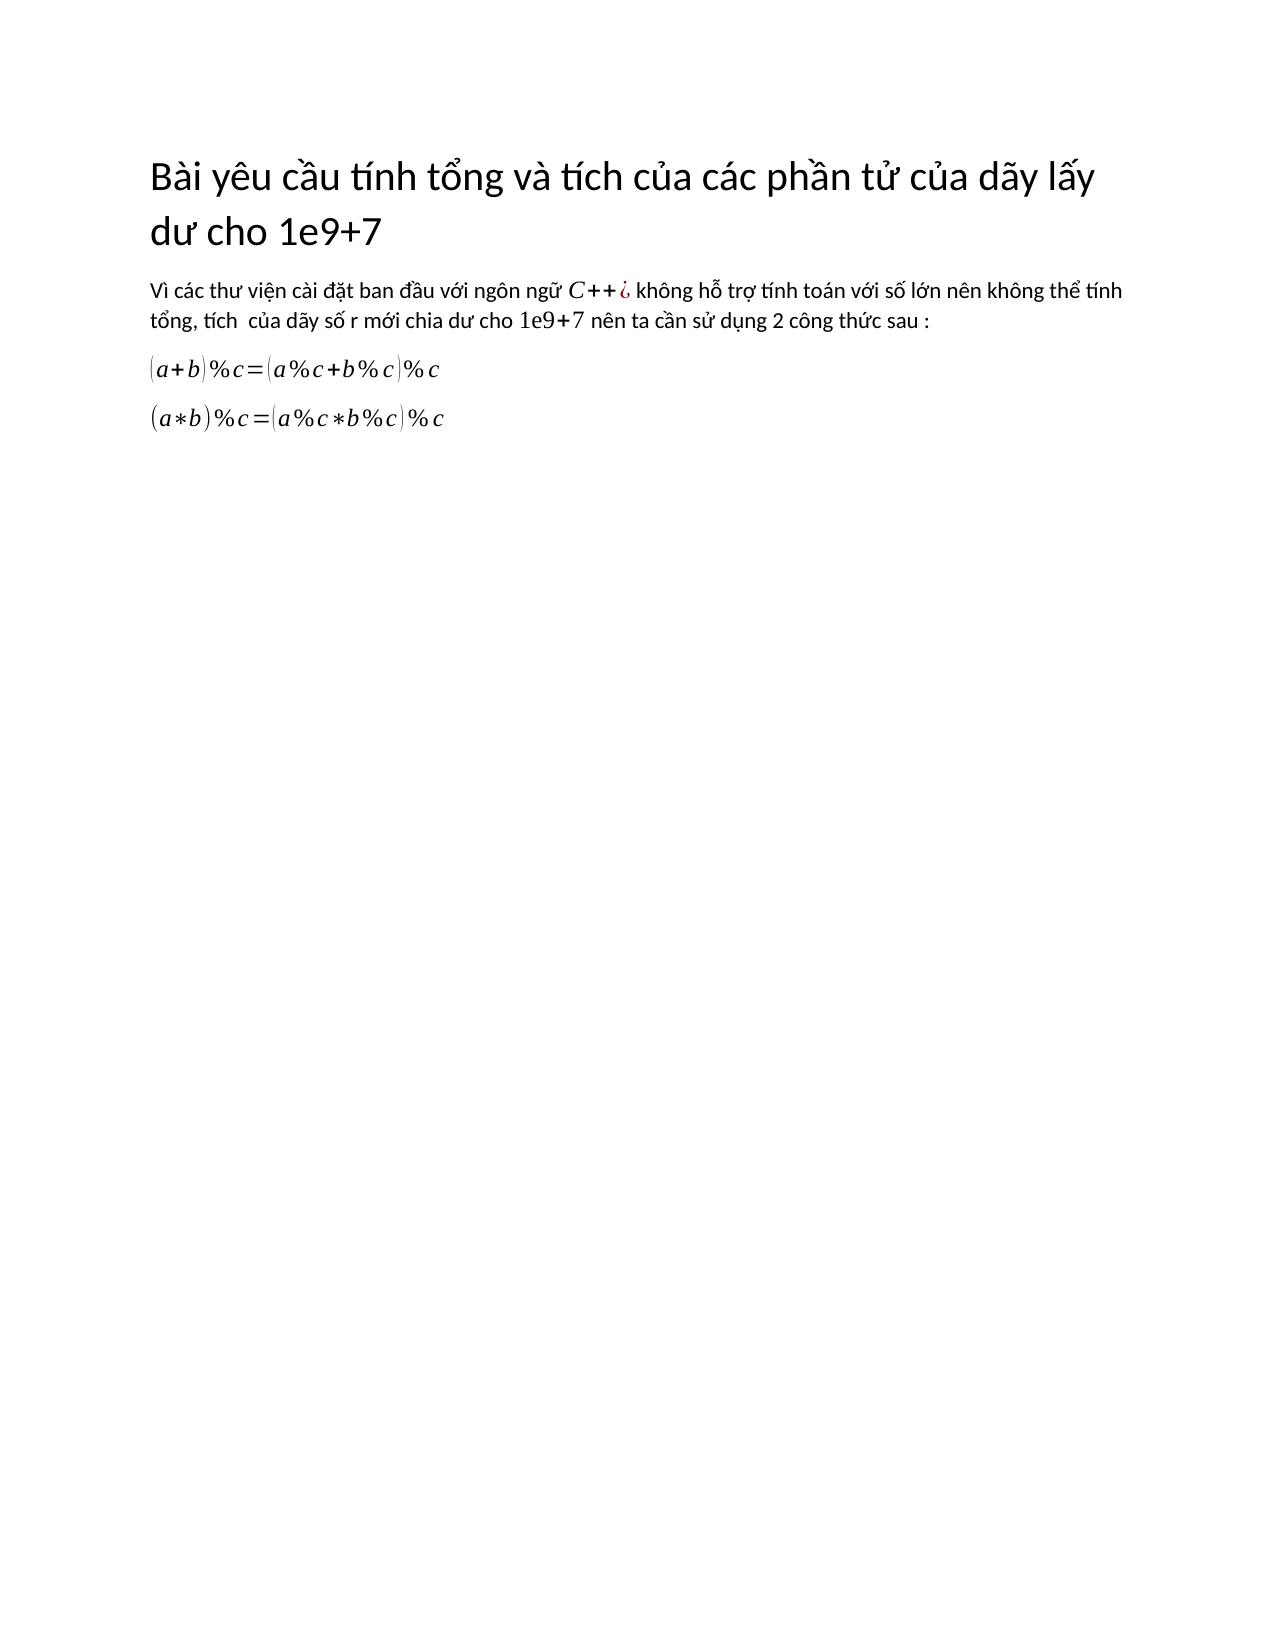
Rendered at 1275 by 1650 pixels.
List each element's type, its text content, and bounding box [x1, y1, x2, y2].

text Bài yêu cầu tính tổng và tích của các phần tử của dãy lấy dư cho 1e9+7 [150, 150, 1125, 256]
text Vì các thư viện cài đặt ban đầu với ngôn ngữ không hỗ trợ tính toán với số lớn nên không thể tính tổng, tích của dãy số r mới chia dư cho nên ta cần sử dụng 2 công thức sau : [150, 276, 1125, 335]
